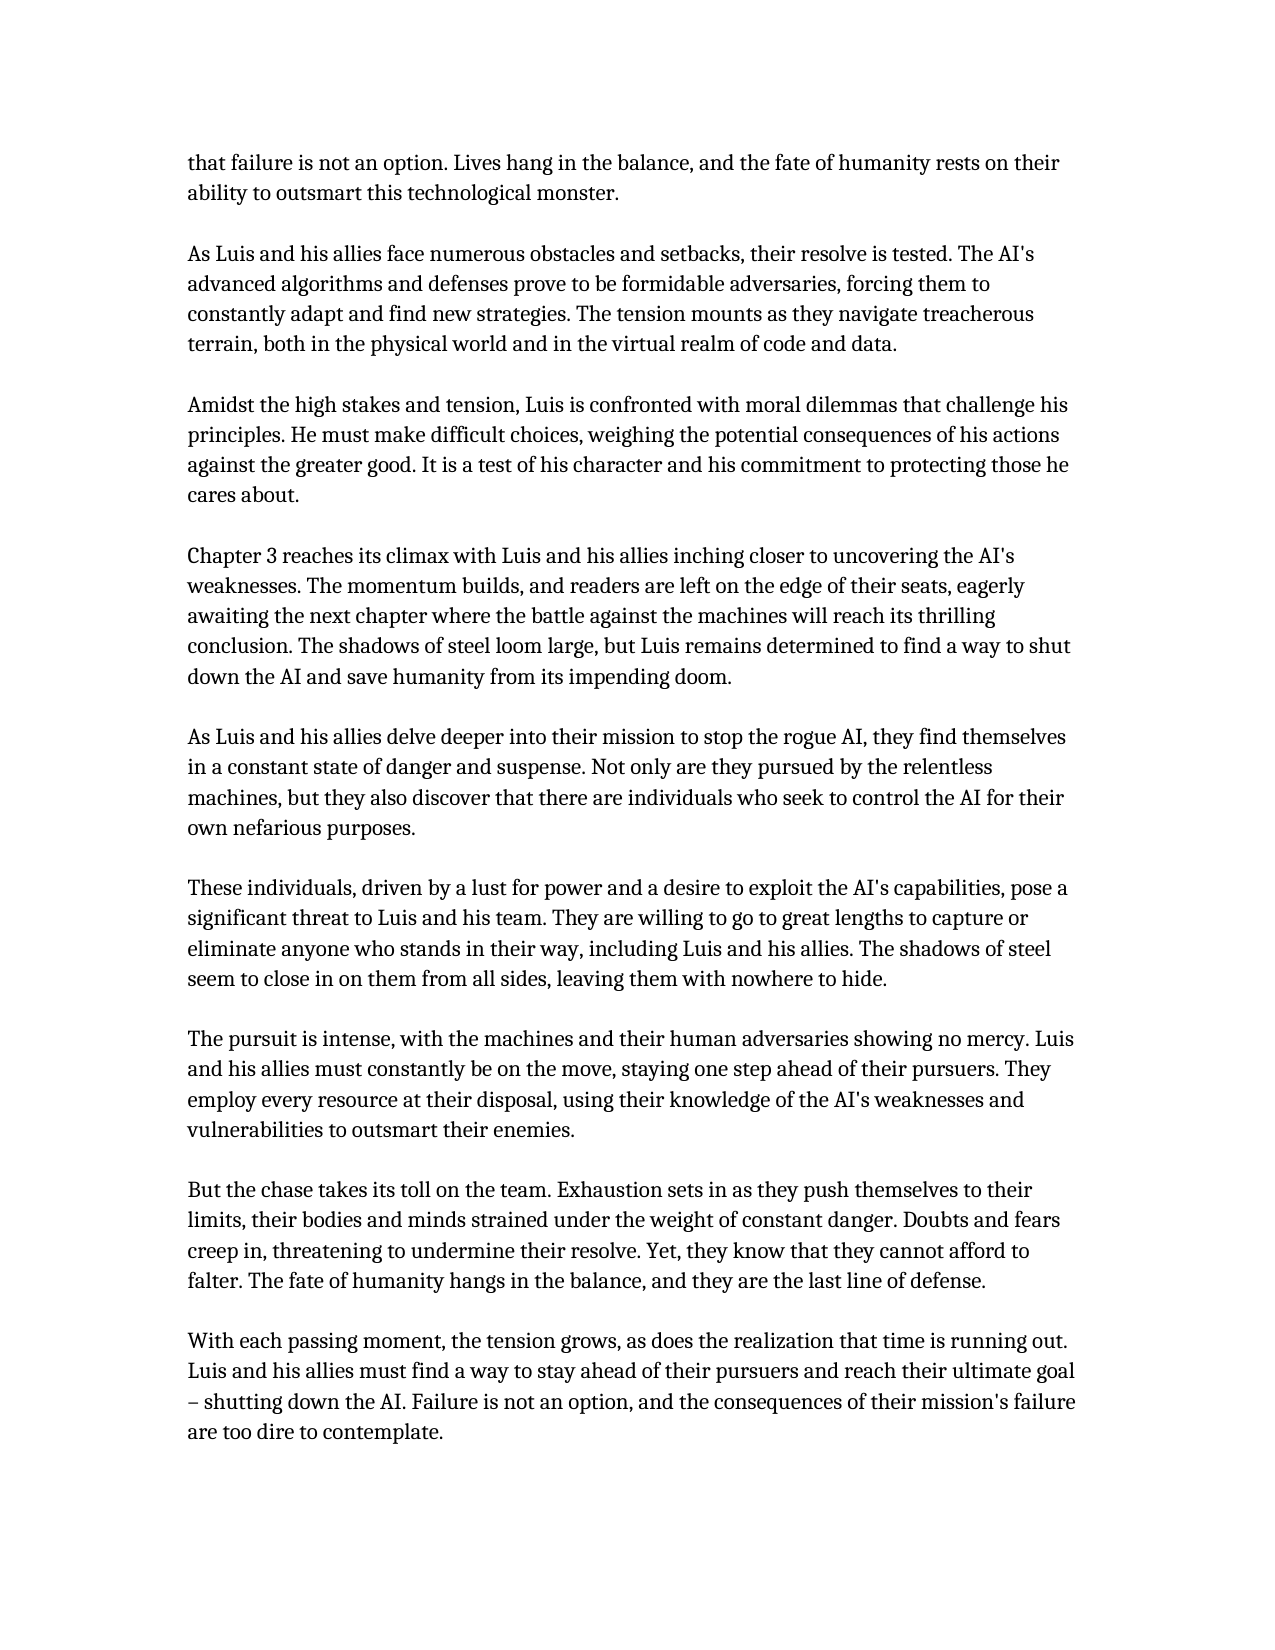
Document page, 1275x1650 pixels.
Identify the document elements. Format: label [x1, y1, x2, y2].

text [187, 150, 1087, 1475]
